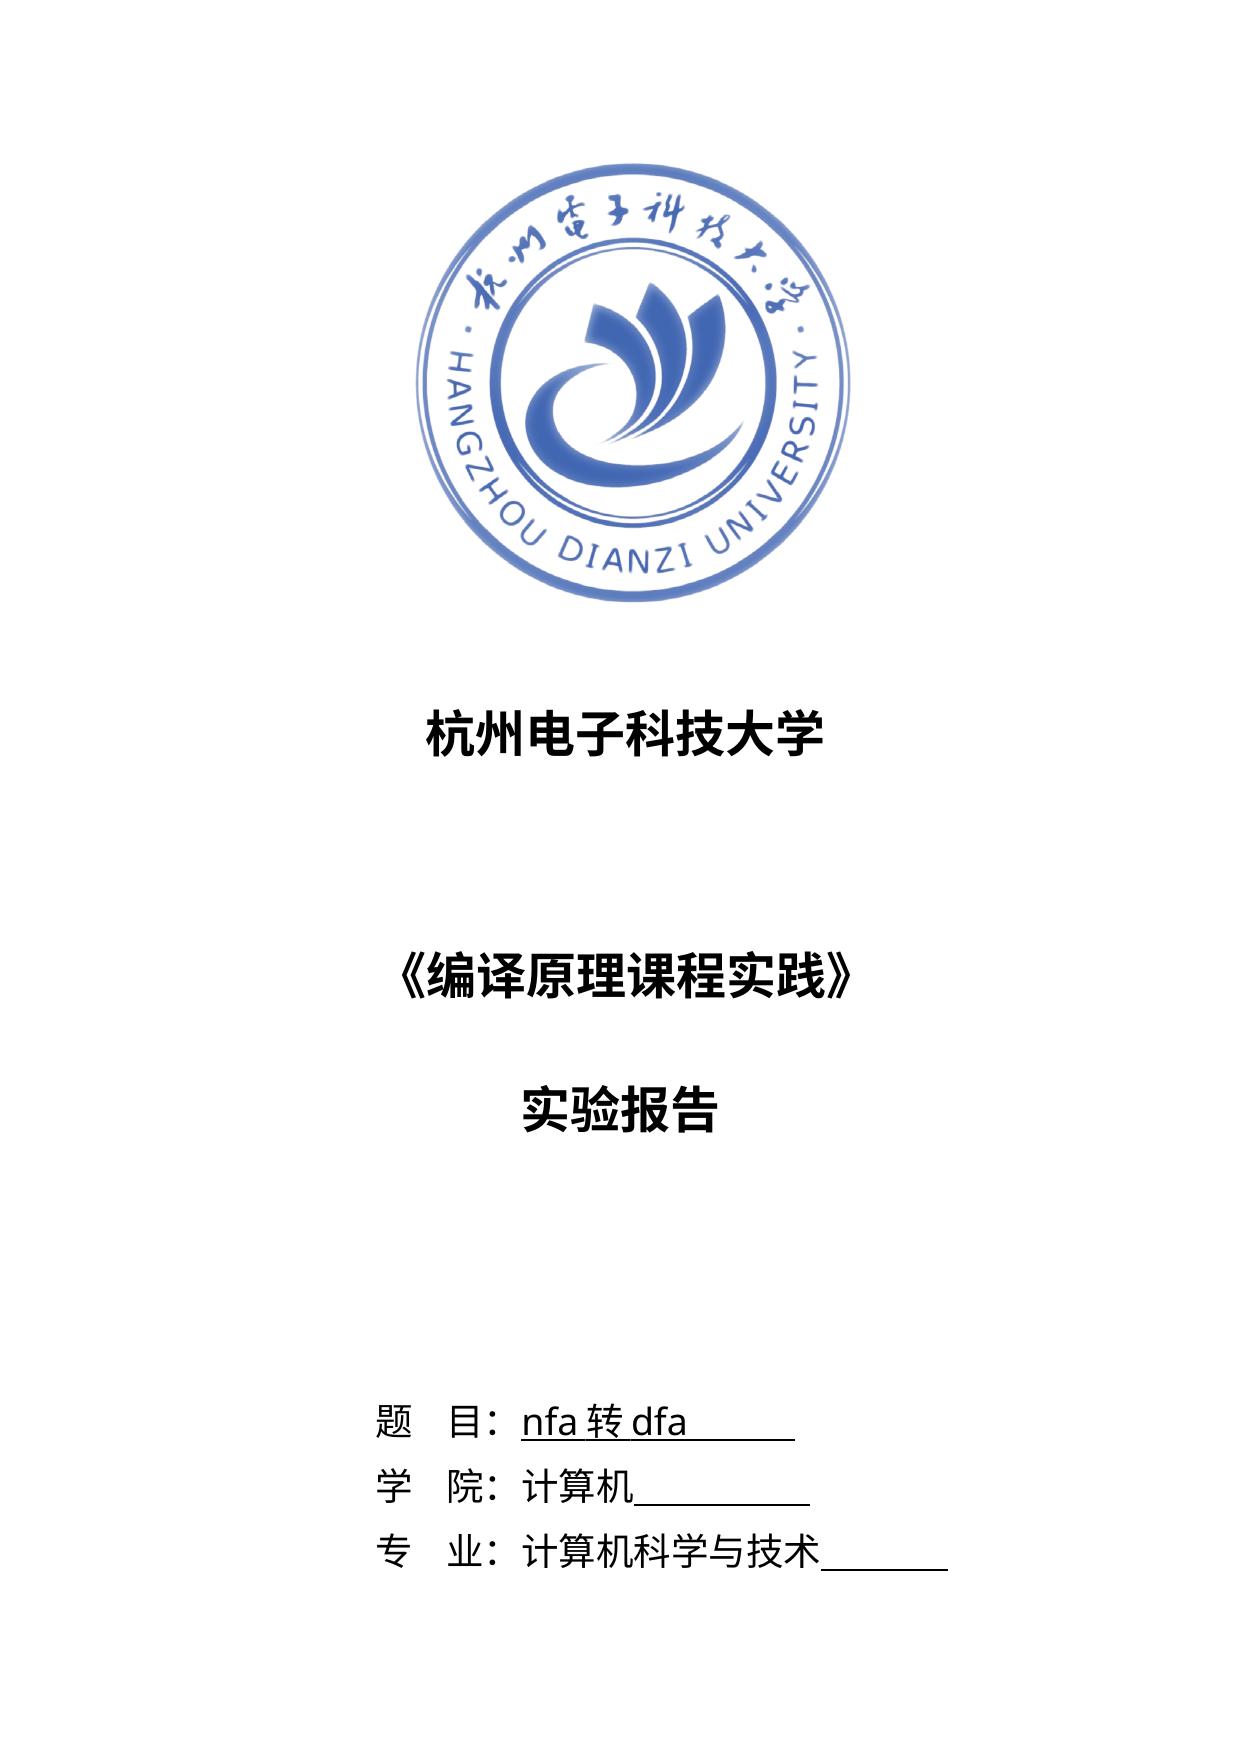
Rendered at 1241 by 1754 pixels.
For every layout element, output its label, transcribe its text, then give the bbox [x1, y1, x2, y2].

text 《编译原理课程实践》 [187, 924, 1053, 1022]
text 学 院：计算机 [187, 1452, 1053, 1517]
text 题 目：nfa转dfa [187, 1387, 1053, 1452]
picture [412, 162, 852, 605]
text 杭州电子科技大学 [187, 682, 1053, 779]
text 实验报告 [187, 1058, 1053, 1156]
text 专 业：计算机科学与技术 [187, 1517, 1053, 1582]
